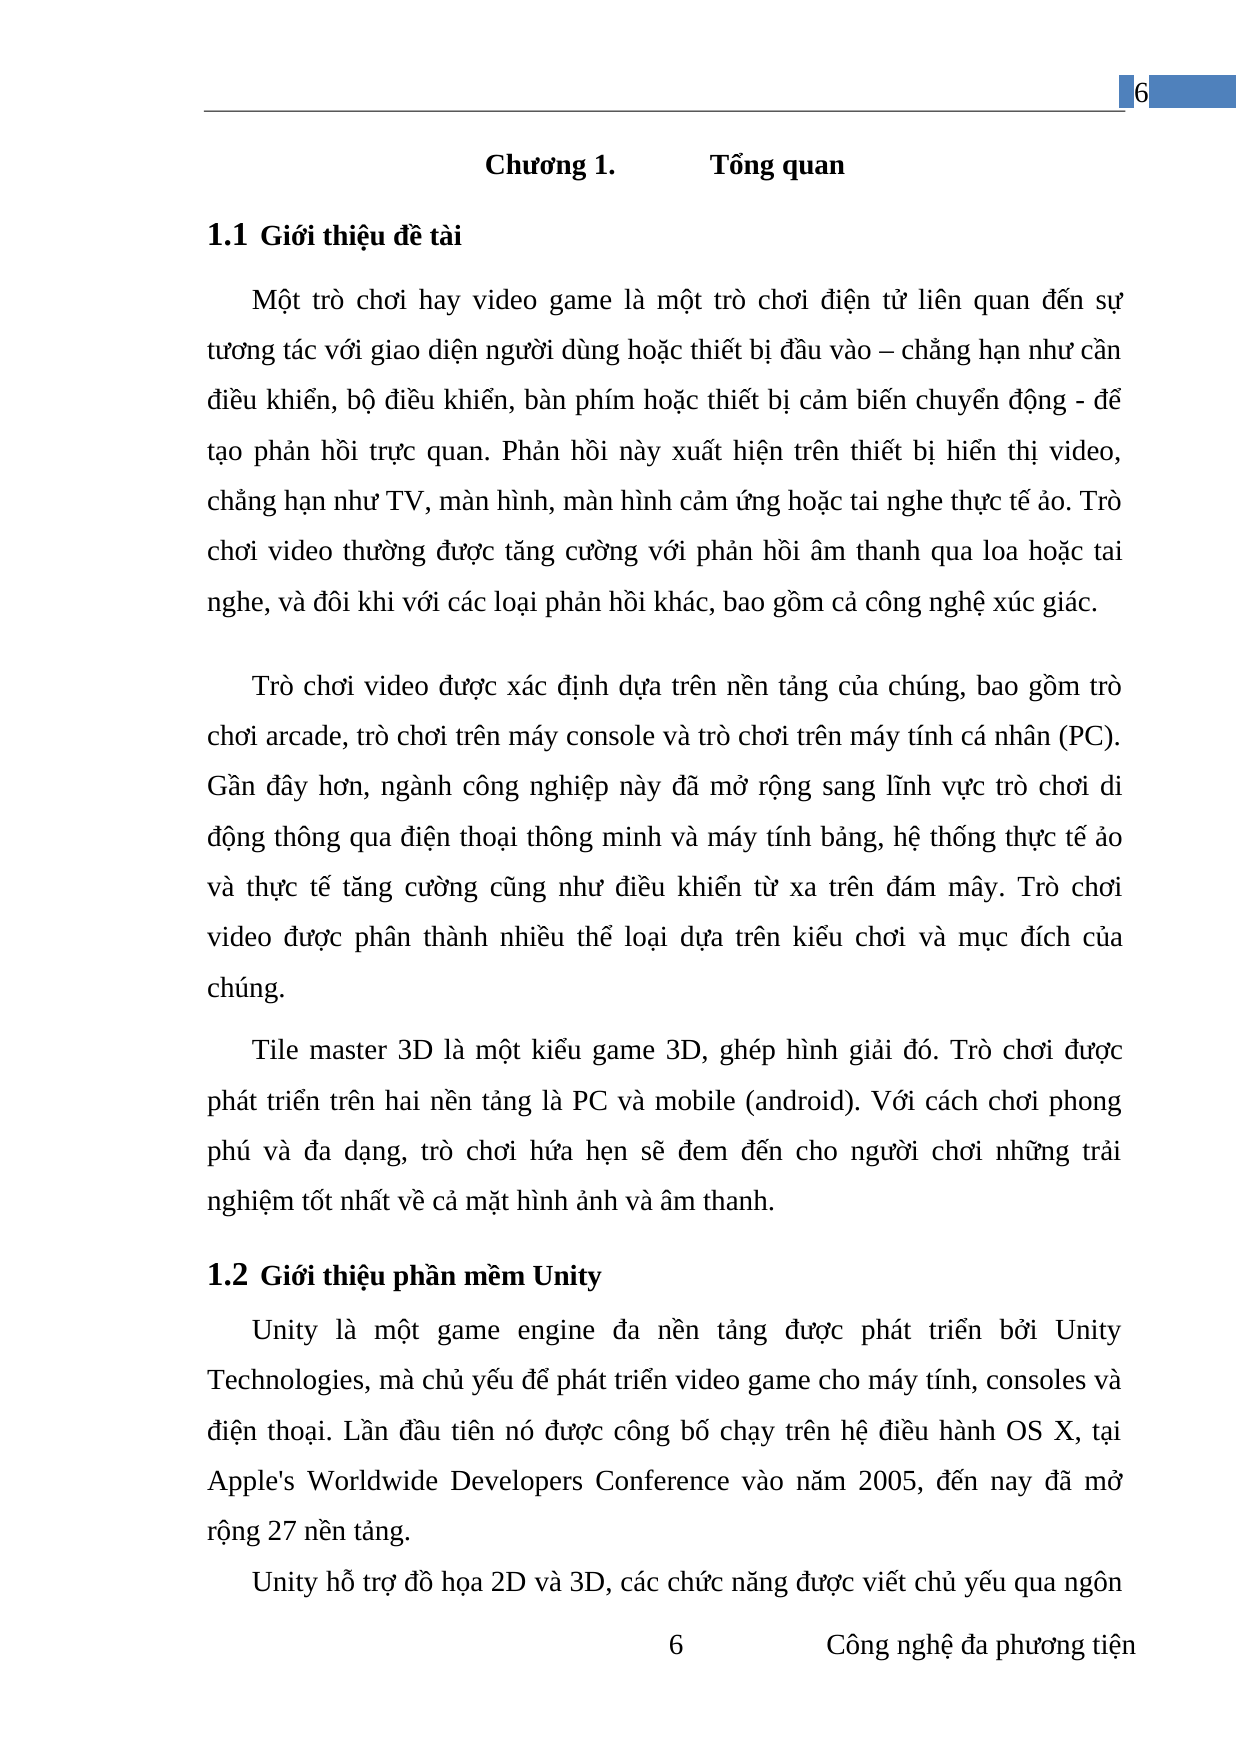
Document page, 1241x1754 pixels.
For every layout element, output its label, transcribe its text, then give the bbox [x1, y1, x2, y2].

text Một trò chơi hay video game là một trò chơi điện tử liên quan đến sự tương tác với giao diện người dùng hoặc thiết bị đầu vào – chẳng hạn như cần điều khiển, bộ điều khiển, bàn phím hoặc thiết bị cảm biến chuyển động - để tạo phản hồi trực quan. Phản hồi này xuất hiện trên thiết bị hiển thị video, chẳng hạn như TV, màn hình, màn hình cảm ứng hoặc tai nghe thực tế ảo. Trò chơi video thường được tăng cường với phản hồi âm thanh qua loa hoặc tai nghe, và đôi khi với các loại phản hồi khác, bao gồm cả công nghệ xúc giác. [207, 282, 1123, 617]
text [207, 1564, 1123, 1597]
subtitle Chương 1. Tổng quan [144, 147, 1186, 180]
text Tile master 3D là một kiểu game 3D, ghép hình giải đó. Trò chơi được phát triển trên hai nền tảng là PC và mobile (android). Với cách chơi phong phú và đa dạng, trò chơi hứa hẹn sẽ đem đến cho người chơi những trải nghiệm tốt nhất về cả mặt hình ảnh và âm thanh. [207, 1032, 1123, 1217]
text Trò chơi video được xác định dựa trên nền tảng của chúng, bao gồm trò chơi arcade, trò chơi trên máy console và trò chơi trên máy tính cá nhân (PC). Gần đây hơn, ngành công nghiệp này đã mở rộng sang lĩnh vực trò chơi di động thông qua điện thoại thông minh và máy tính bảng, hệ thống thực tế ảo và thực tế tăng cường cũng như điều khiển từ xa trên đám mây. Trò chơi video được phân thành nhiều thể loại dựa trên kiểu chơi và mục đích của chúng. [207, 668, 1123, 1003]
subtitle Giới thiệu đề tài [207, 214, 1209, 252]
subtitle Giới thiệu phần mềm Unity [207, 1254, 1123, 1293]
text Unity là một game engine đa nền tảng được phát triển bởi Unity Technologies, mà chủ yếu để phát triển video game cho máy tính, consoles và điện thoại. Lần đầu tiên nó được công bố chạy trên hệ điều hành OS X, tại Apple's Worldwide Developers Conference vào năm 2005, đến nay đã mở rộng 27 nền tảng. [207, 1312, 1123, 1547]
